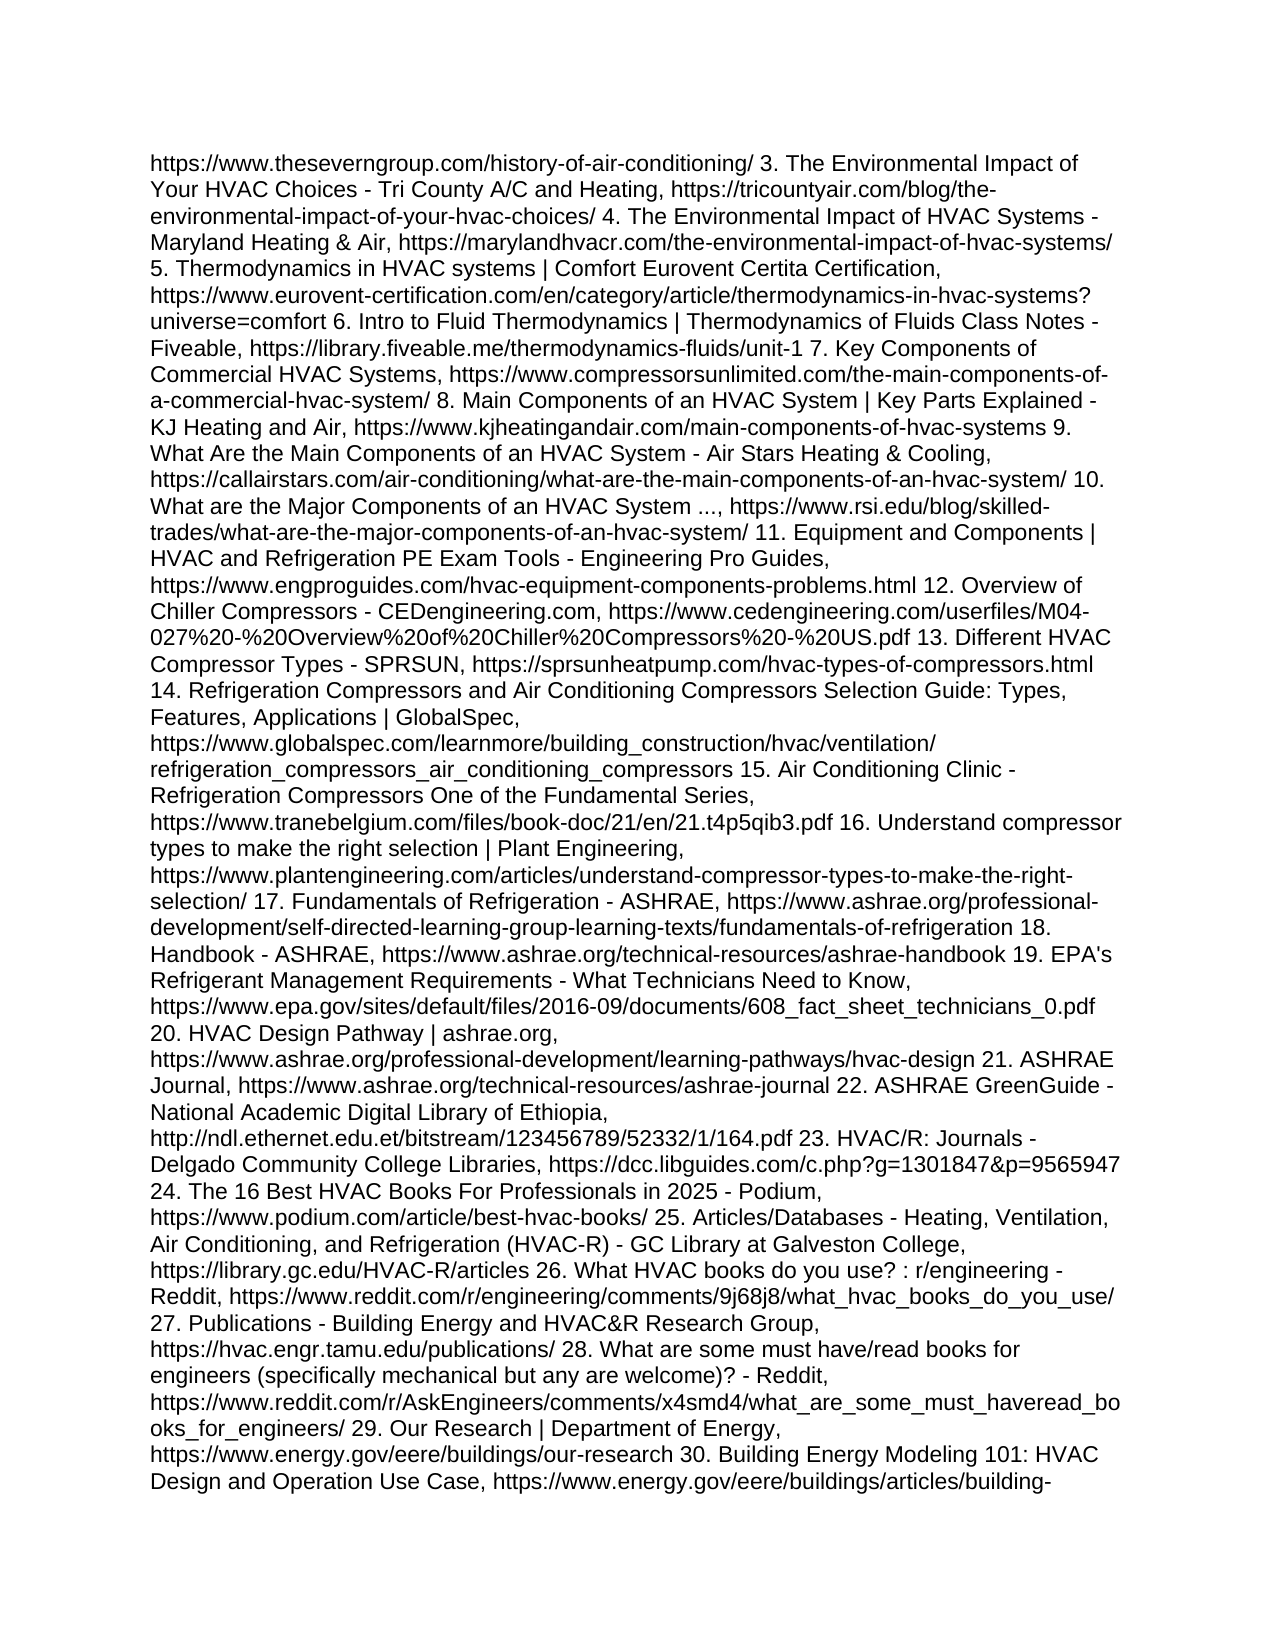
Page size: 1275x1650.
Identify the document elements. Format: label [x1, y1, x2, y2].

text [150, 150, 1125, 1494]
